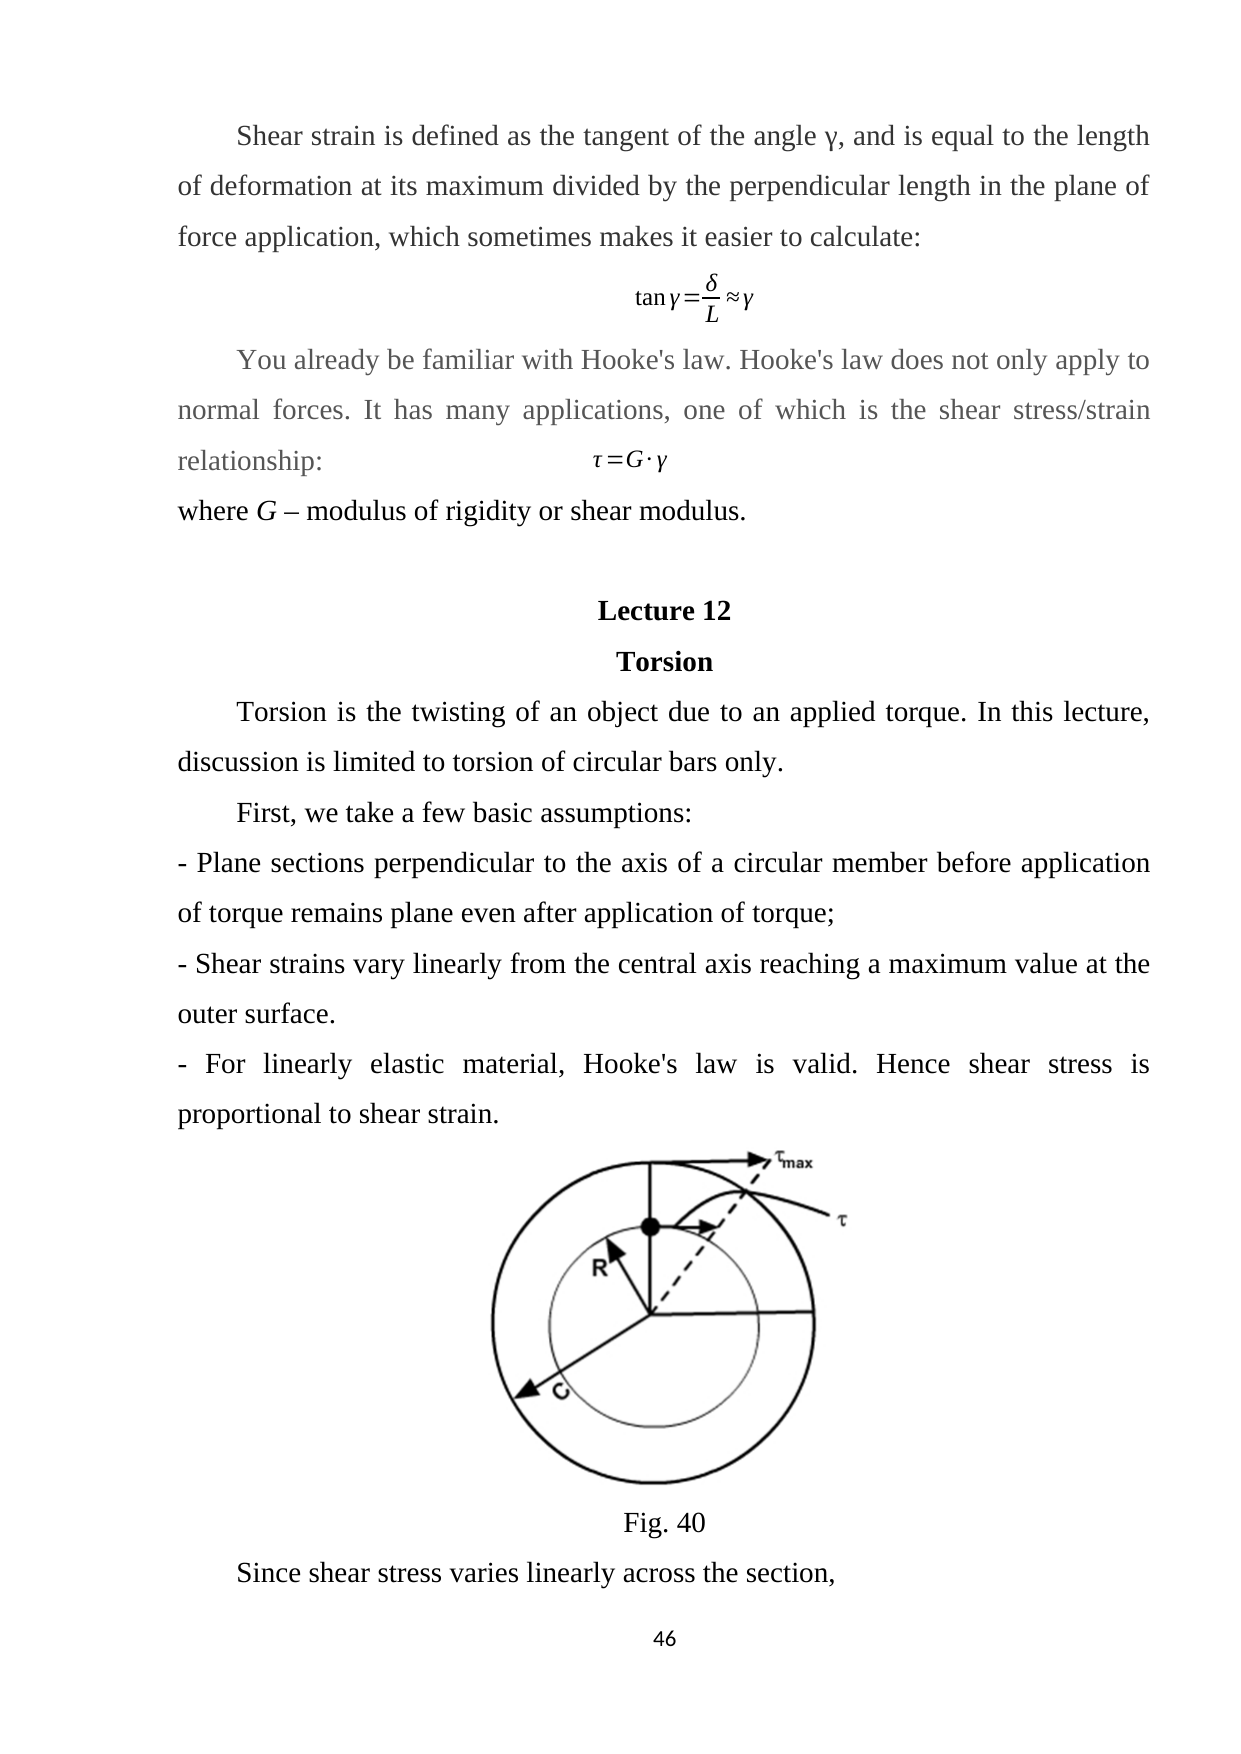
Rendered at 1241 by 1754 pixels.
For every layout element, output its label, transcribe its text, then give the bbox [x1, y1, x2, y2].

text First, we take a few basic assumptions: [177, 795, 1152, 828]
text Fig. 40 [177, 1505, 1152, 1538]
text You already be familiar with Hooke's law. Hooke's law does not only apply to normal forces. It has many applications, one of which is the shear stress/strain relationship: [177, 342, 1152, 476]
text Torsion [177, 644, 1152, 677]
text Lecture 12 [177, 593, 1152, 627]
text - Plane sections perpendicular to the axis of a circular member before application of torque remains plane even after application of torque; [177, 845, 1152, 929]
picture [477, 1147, 852, 1491]
text Shear strain is defined as the tangent of the angle γ, and is equal to the length of deformation at its maximum divided by the perpendicular length in the plane of force application, which sometimes makes it easier to calculate: [177, 202, 1152, 252]
text Torsion is the twisting of an object due to an applied torque. In this lecture, discussion is limited to torsion of circular bars only. [177, 694, 1152, 778]
text where G – modulus of rigidity or shear modulus. [177, 493, 1152, 526]
text - Shear strains vary linearly from the central axis reaching a maximum value at the outer surface. [177, 946, 1152, 1029]
text Since shear stress varies linearly across the section, [177, 1555, 1152, 1589]
text - For linearly elastic material, Hooke's law is valid. Hence shear stress is proportional to shear strain. [177, 1046, 1152, 1130]
text Shear strain is defined as the tangent of the angle γ, and is equal to the length of deformation at its maximum divided by the perpendicular length in the plane of force application, which sometimes makes it easier to calculate: [177, 118, 1152, 169]
